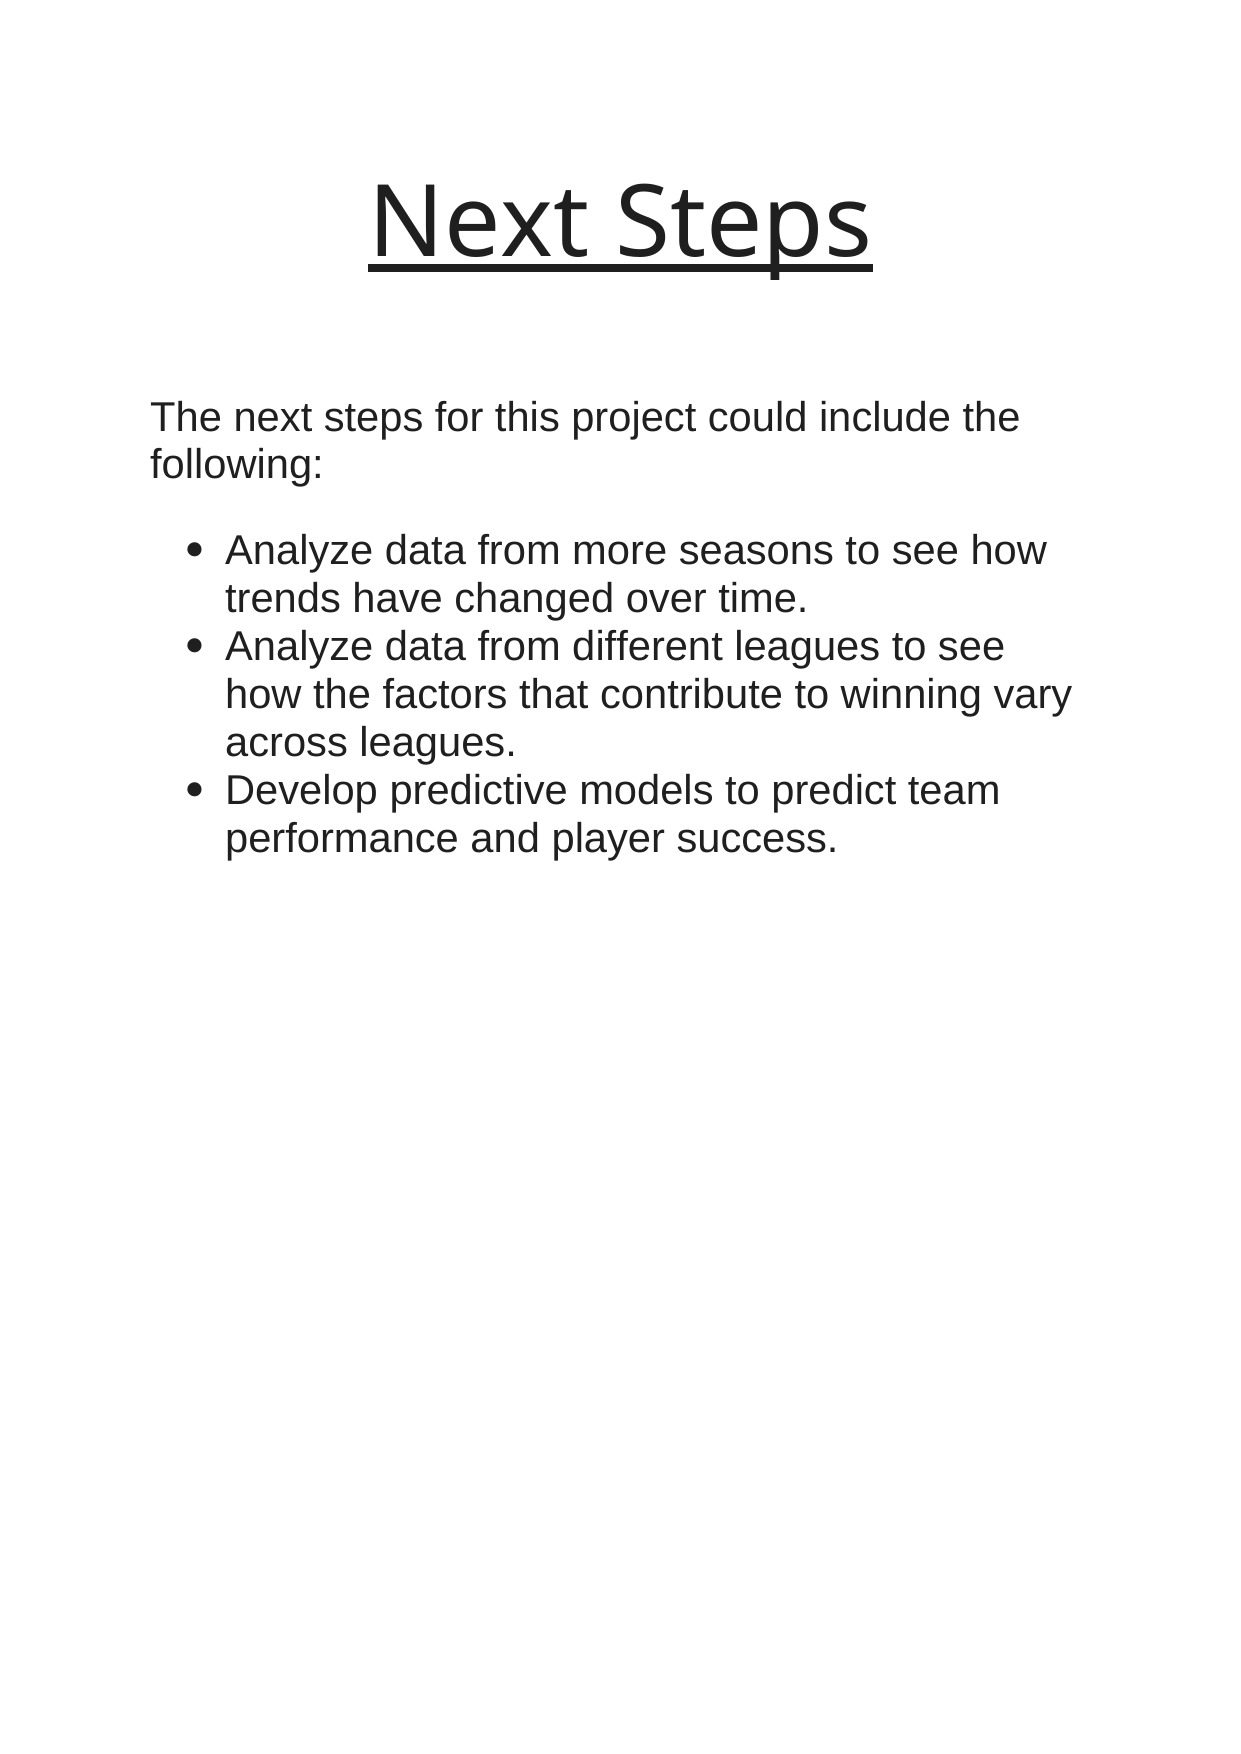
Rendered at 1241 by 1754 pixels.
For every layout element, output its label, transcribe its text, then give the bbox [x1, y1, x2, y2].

list Develop predictive models to predict team performance and player success. [187, 765, 1090, 861]
text The next steps for this project could include the following: [150, 392, 1090, 488]
list Analyze data from different leagues to see how the factors that contribute to winning vary across leagues. [187, 621, 1090, 765]
list Analyze data from more seasons to see how trends have changed over time. [187, 525, 1090, 621]
text Next Steps [150, 150, 1090, 286]
